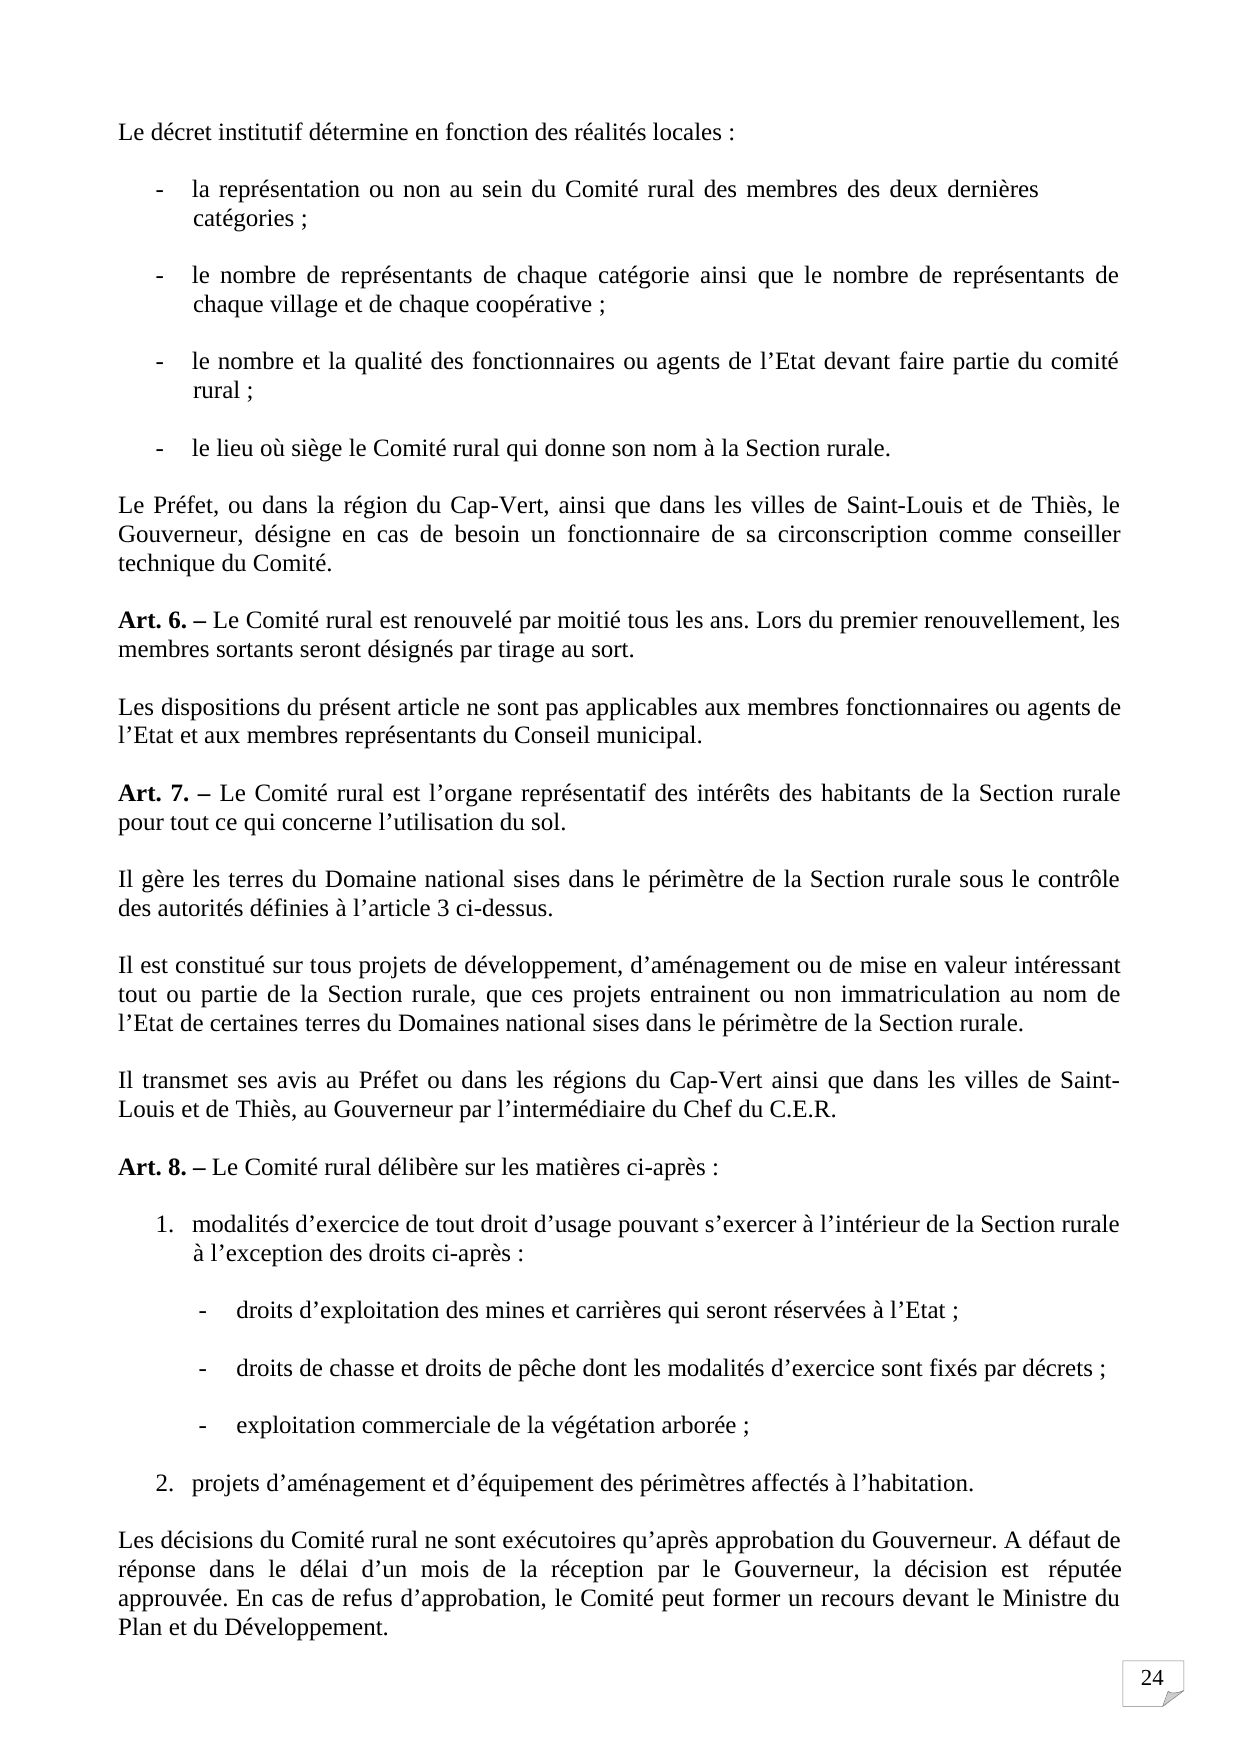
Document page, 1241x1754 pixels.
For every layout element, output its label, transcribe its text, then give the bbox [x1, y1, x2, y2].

picture [1165, 1693, 1178, 1703]
list modalités d’exercice de tout droit d’usage pouvant s’exercer à l’intérieur de la Section rurale à l’exception des droits ci-après : [155, 1209, 1122, 1267]
list le nombre et la qualité des fonctionnaires ou agents de l’Etat devant faire partie du comité rural ; [155, 346, 1122, 404]
text Il est constitué sur tous projets de développement, d’aménagement ou de mise en valeur intéressant tout ou partie de la Section rurale, que ces projets entrainent ou non immatriculation au nom de l’Etat de certaines terres du Domaines national sises dans le périmètre de la Section rurale. [118, 950, 1122, 1037]
text Il transmet ses avis au Préfet ou dans les régions du Cap-Vert ainsi que dans les villes de Saint- Louis et de Thiès, au Gouverneur par l’intermédiaire du Chef du C.E.R. [118, 1065, 1122, 1123]
text Art. 7. – Le Comité rural est l’organe représentatif des intérêts des habitants de la Section rurale pour tout ce qui concerne l’utilisation du sol. [118, 778, 1122, 835]
list exploitation commerciale de la végétation arborée ; [198, 1410, 1148, 1439]
list droits de chasse et droits de pêche dont les modalités d’exercice sont fixés par décrets ; [198, 1353, 1148, 1382]
list projets d’aménagement et d’équipement des périmètres affectés à l’habitation. [155, 1468, 1148, 1497]
text Le Préfet, ou dans la région du Cap-Vert, ainsi que dans les villes de Saint-Louis et de Thiès, le Gouverneur, désigne en cas de besoin un fonctionnaire de sa circonscription comme conseiller technique du Comité. [118, 490, 1122, 577]
list droits d’exploitation des mines et carrières qui seront réservées à l’Etat ; [198, 1295, 1148, 1324]
text Le décret institutif détermine en fonction des réalités locales : [118, 117, 1148, 145]
text Il gère les terres du Domaine national sises dans le périmètre de la Section rurale sous le contrôle des autorités définies à l’article 3 ci-dessus. [118, 864, 1122, 922]
list le nombre de représentants de chaque catégorie ainsi que le nombre de représentants de chaque village et de chaque coopérative ; [155, 260, 1122, 318]
text Les décisions du Comité rural ne sont exécutoires qu’après approbation du Gouverneur. A défaut de réponse dans le délai d’un mois de la réception par le Gouverneur, la décision est réputée approuvée. En cas de refus d’approbation, le Comité peut former un recours devant le Ministre du Plan et du Développement. [118, 1525, 1122, 1640]
list la représentation ou non au sein du Comité rural des membres des deux dernières catégories ; [155, 174, 1122, 232]
list le lieu où siège le Comité rural qui donne son nom à la Section rurale. [155, 433, 1148, 461]
text Art. 6. – Le Comité rural est renouvelé par moitié tous les ans. Lors du premier renouvellement, les membres sortants seront désignés par tirage au sort. [118, 605, 1122, 663]
text Les dispositions du présent article ne sont pas applicables aux membres fonctionnaires ou agents de l’Etat et aux membres représentants du Conseil municipal. [118, 692, 1122, 749]
text Art. 8. – Le Comité rural délibère sur les matières ci-après : [118, 1152, 1148, 1180]
picture [1162, 1690, 1181, 1704]
picture [1164, 1692, 1184, 1707]
